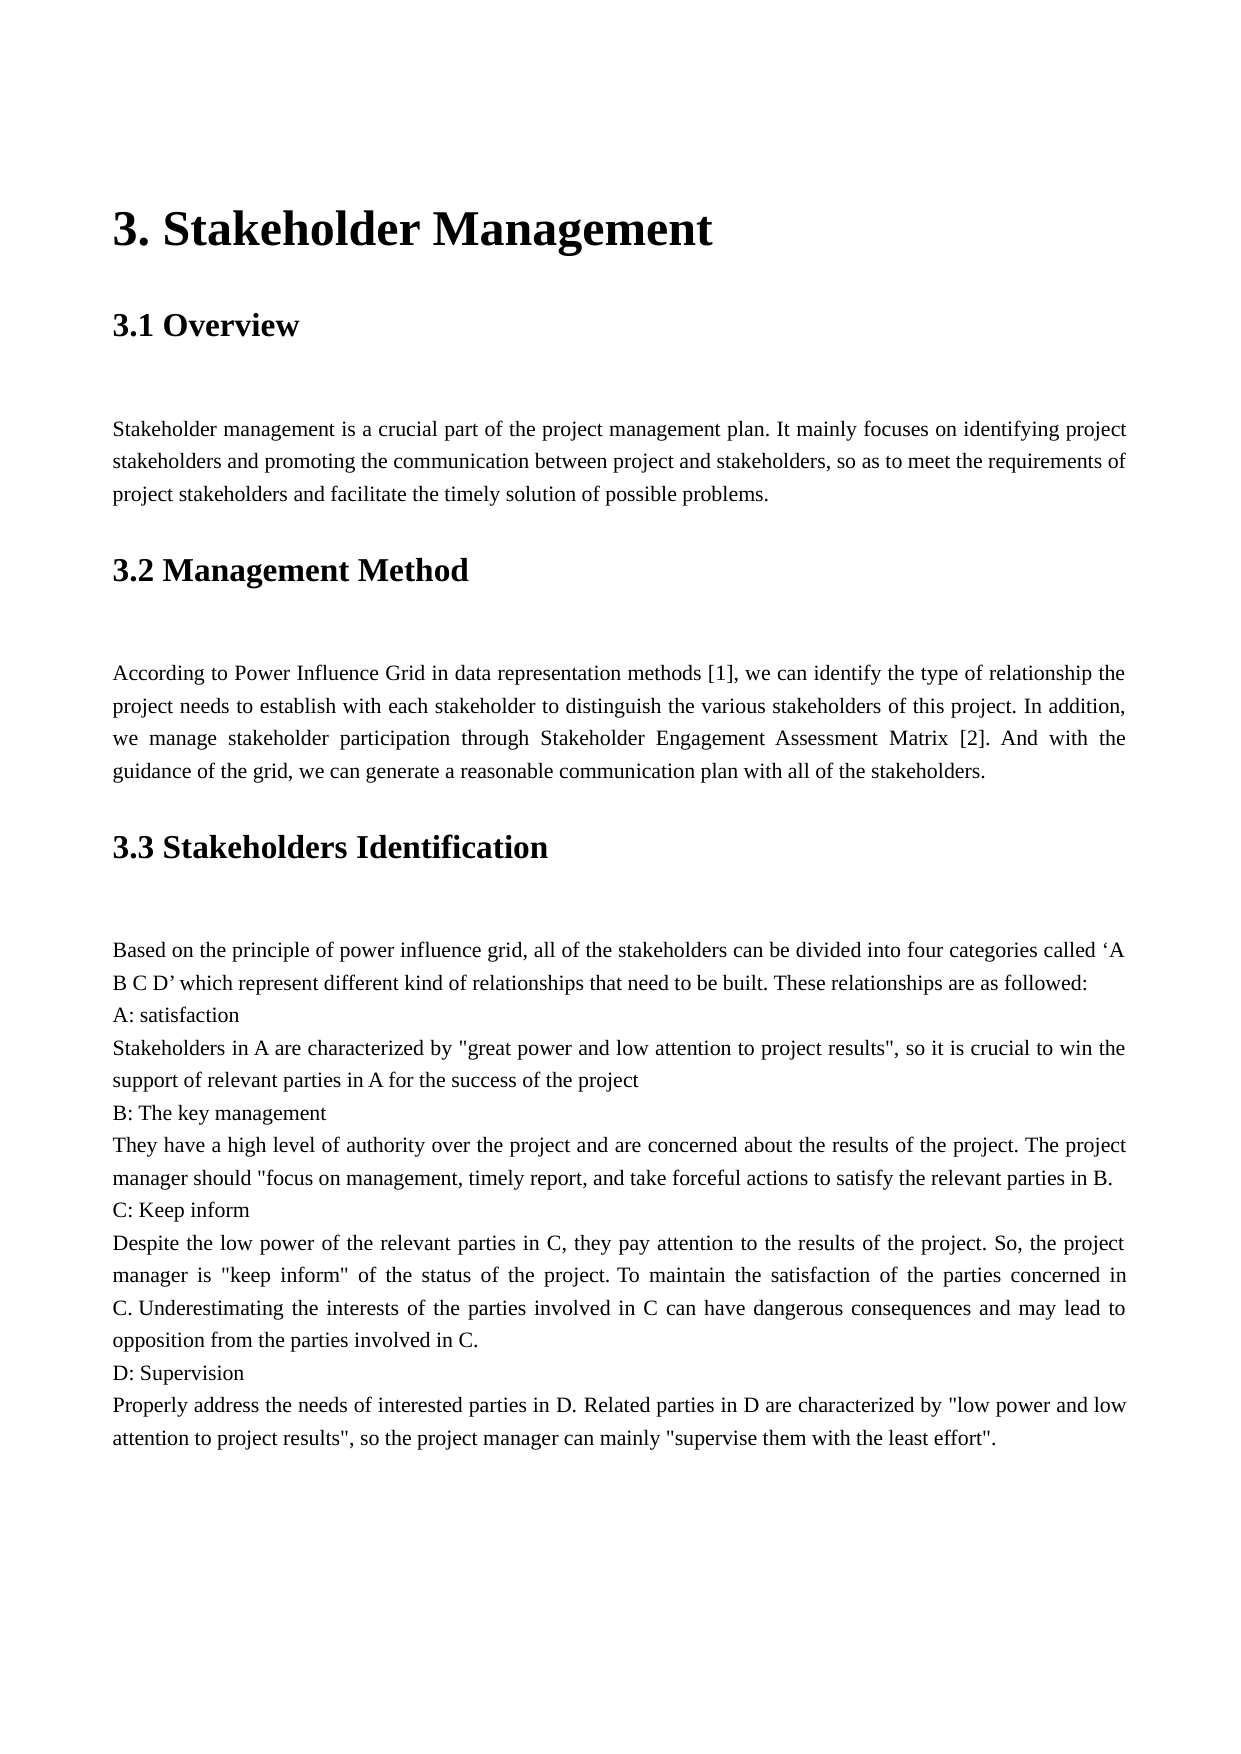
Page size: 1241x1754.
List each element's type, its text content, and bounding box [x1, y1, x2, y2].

text D: Supervision [112, 1356, 1128, 1389]
text Stakeholders in A are characterized by "great power and low attention to project results", so it is crucial to win the support of relevant parties in A for the success of the project [112, 1031, 1128, 1096]
text According to Power Influence Grid in data representation methods [1], we can identify the type of relationship the project needs to establish with each stakeholder to distinguish the various stakeholders of this project. In addition, we manage stakeholder participation through Stakeholder Engagement Assessment Matrix [2]. And with the guidance of the grid, we can generate a reasonable communication plan with all of the stakeholders. [112, 657, 1128, 787]
text C: Keep inform [112, 1194, 1128, 1226]
text Despite the low power of the relevant parties in C, they pay attention to the results of the project. So, the project manager is "keep inform" of the status of the project. To maintain the satisfaction of the parties concerned in C. Underestimating the interests of the parties involved in C can have dangerous consequences and may lead to opposition from the parties involved in C. [112, 1226, 1128, 1356]
subtitle 3.1 Overview [112, 292, 1128, 357]
text They have a high level of authority over the project and are concerned about the results of the project. The project manager should "focus on management, timely report, and take forceful actions to satisfy the relevant parties in B. [112, 1129, 1128, 1194]
subtitle 3.3 Stakeholders Identification [112, 814, 1128, 879]
text Stakeholder management is a crucial part of the project management plan. It mainly focuses on identifying project stakeholders and promoting the communication between project and stakeholders, so as to meet the requirements of project stakeholders and facilitate the timely solution of possible problems. [112, 412, 1128, 509]
text A: satisfaction [112, 999, 1128, 1031]
text Based on the principle of power influence grid, all of the stakeholders can be divided into four categories called ‘A B C D’ which represent different kind of relationships that need to be built. These relationships are as followed: [112, 934, 1128, 999]
subtitle 3. Stakeholder Management [112, 194, 1128, 259]
text B: The key management [112, 1096, 1128, 1129]
text Properly address the needs of interested parties in D. Related parties in D are characterized by "low power and low attention to project results", so the project manager can mainly "supervise them with the least effort". [112, 1389, 1128, 1454]
subtitle 3.2 Management Method [112, 537, 1128, 602]
